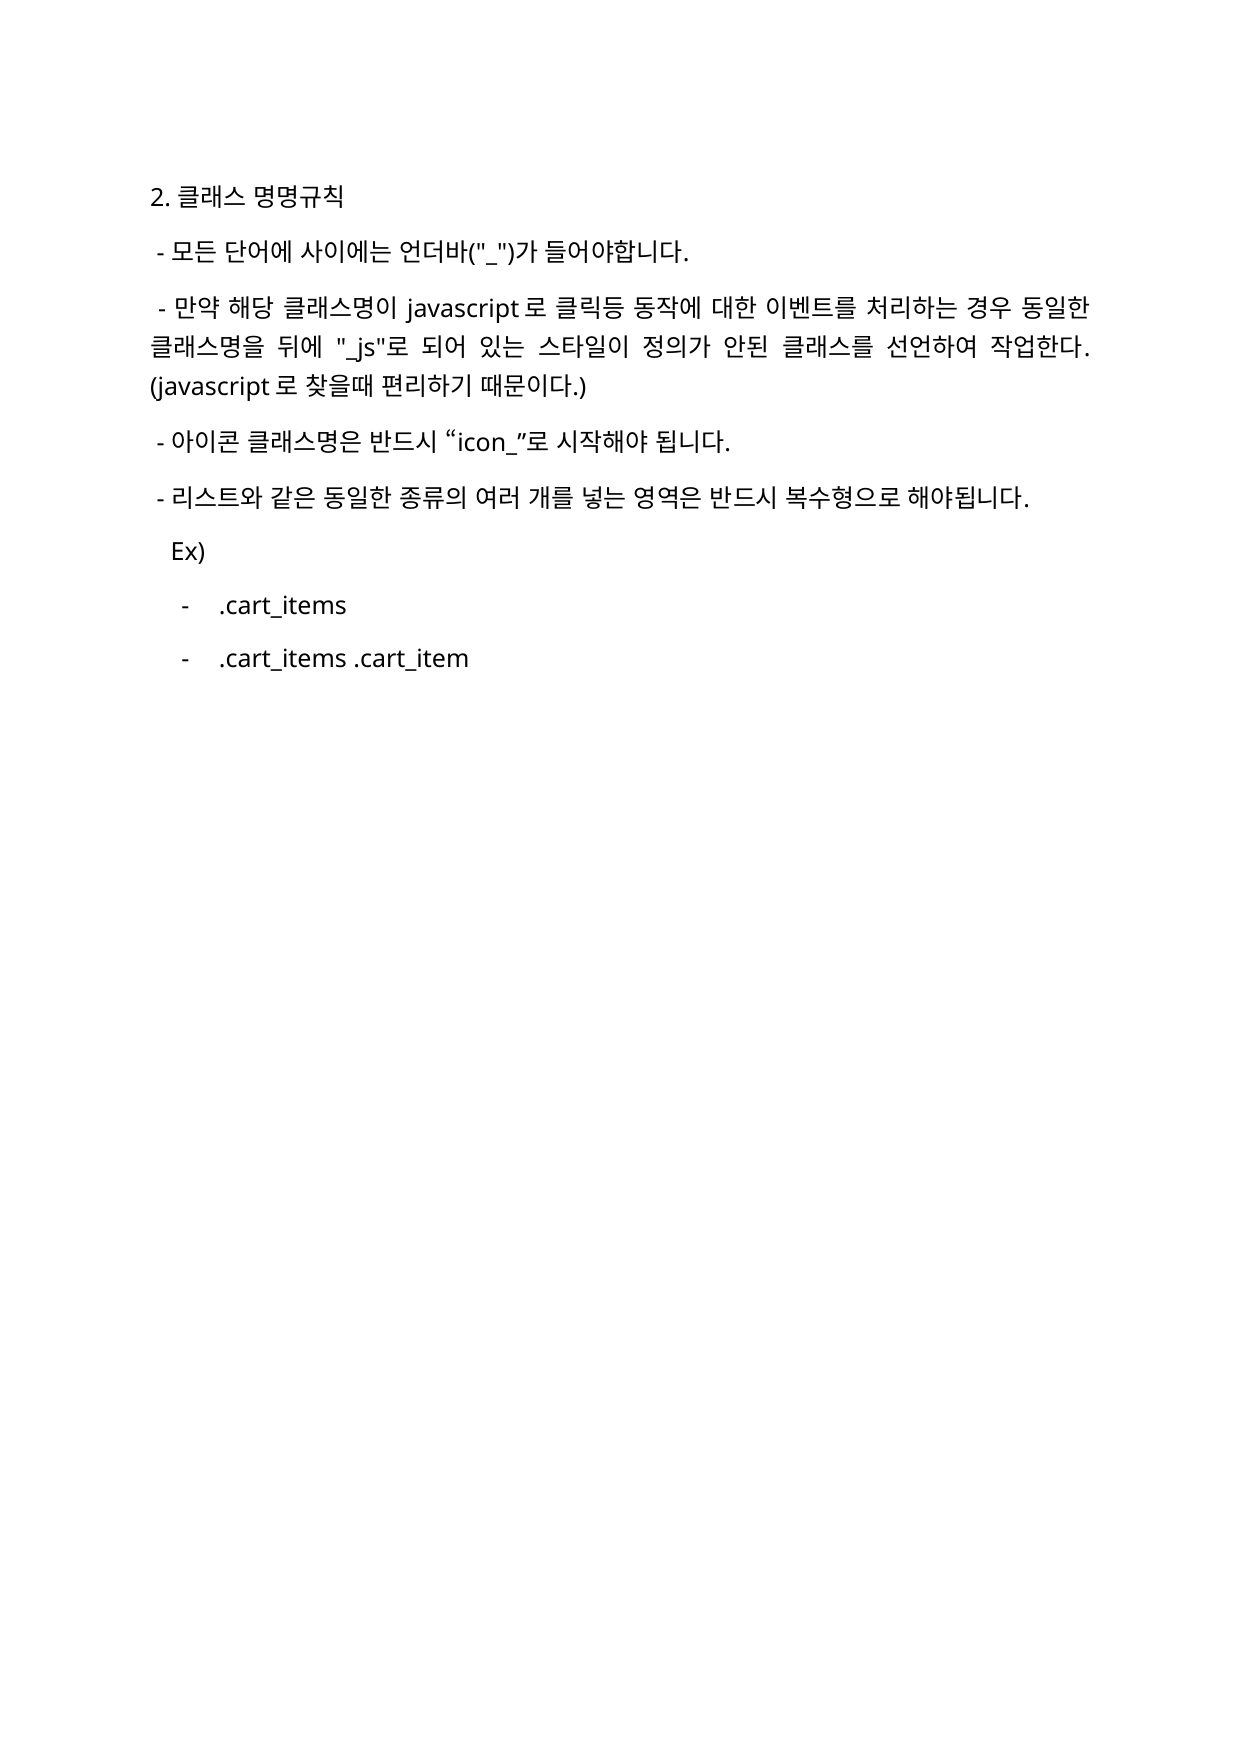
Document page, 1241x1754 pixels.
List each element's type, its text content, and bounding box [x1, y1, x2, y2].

list .cart_items .cart_item [181, 641, 1090, 675]
list .cart_items [181, 587, 1090, 621]
text 2. 클래스 명명규칙 [150, 177, 1090, 213]
text - 모든 단어에 사이에는 언더바("_")가 들어야합니다. [150, 233, 1090, 269]
text - 만약 해당 클래스명이 javascript로 클릭등 동작에 대한 이벤트를 처리하는 경우 동일한 클래스명을 뒤에 "_js"로 되어 있는 스타일이 정의가 안된 클래스를 선언하여 작업한다.(javascript로 찾을때 편리하기 때문이다.) [150, 289, 1090, 403]
text - 리스트와 같은 동일한 종류의 여러 개를 넣는 영역은 반드시 복수형으로 해야됩니다. [150, 478, 1090, 514]
text Ex) [150, 534, 1090, 568]
text - 아이콘 클래스명은 반드시 “icon_”로 시작해야 됩니다. [150, 422, 1090, 459]
